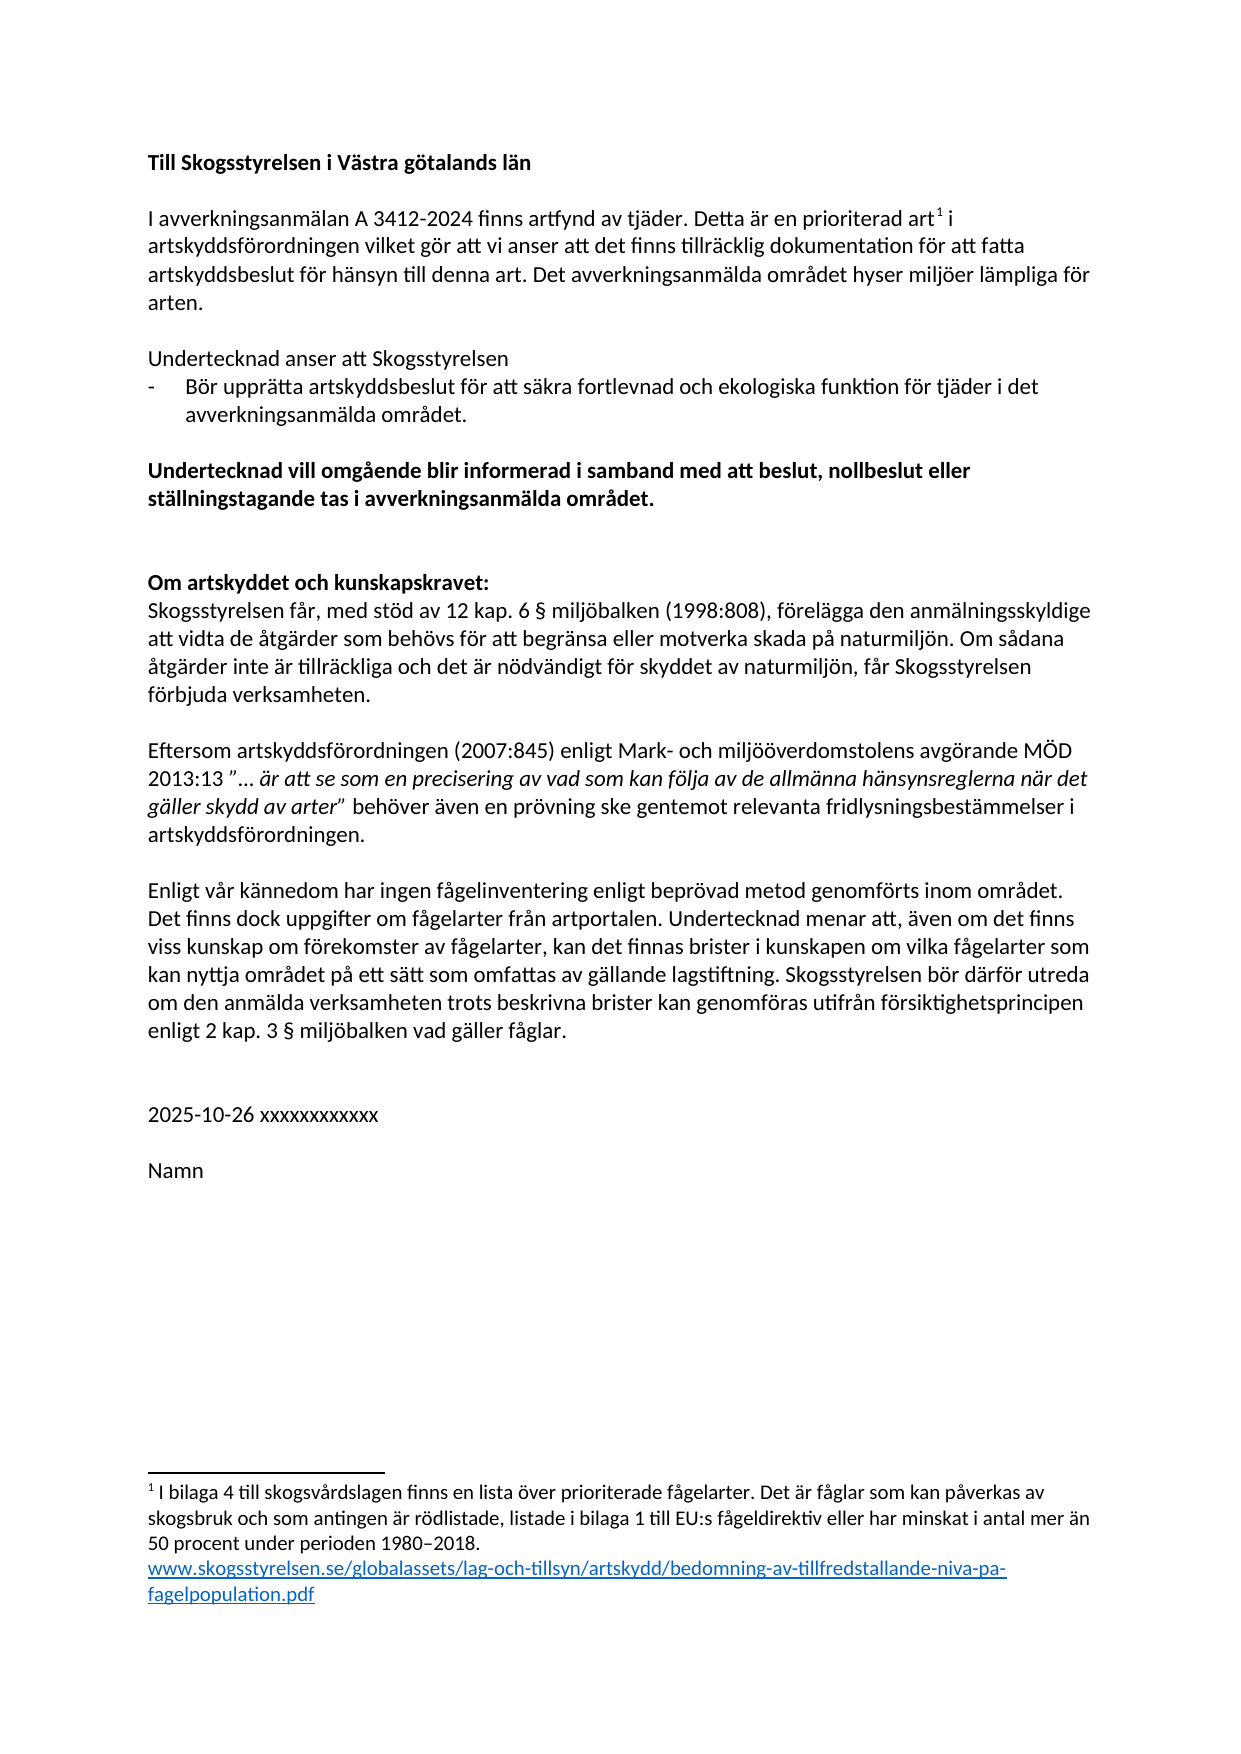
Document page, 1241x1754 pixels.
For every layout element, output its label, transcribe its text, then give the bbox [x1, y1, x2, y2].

text Namn [148, 1156, 1093, 1184]
text Enligt vår kännedom har ingen fågelinventering enligt beprövad metod genomförts inom området. Det finns dock uppgifter om fågelarter från artportalen. Undertecknad menar att, även om det finns viss kunskap om förekomster av fågelarter, kan det finnas brister i kunskapen om vilka fågelarter som kan nyttja området på ett sätt som omfattas av gällande lagstiftning. Skogsstyrelsen bör därför utreda om den anmälda verksamheten trots beskrivna brister kan genomföras utifrån försiktighetsprincipen enligt 2 kap. 3 § miljöbalken vad gäller fåglar. [148, 876, 1093, 1044]
text Skogsstyrelsen får, med stöd av 12 kap. 6 § miljöbalken (1998:808), förelägga den anmälningsskyldige att vidta de åtgärder som behövs för att begränsa eller motverka skada på naturmiljön. Om sådana åtgärder inte är tillräckliga och det är nödvändigt för skyddet av naturmiljön, får Skogsstyrelsen förbjuda verksamheten. [148, 596, 1093, 708]
text gäller skydd av arter” behöver även en prövning ske gentemot relevanta fridlysningsbestämmelser i artskyddsförordningen. [148, 792, 1093, 848]
text Undertecknad vill omgående blir informerad i samband med att beslut, nollbeslut eller ställningstagande tas i avverkningsanmälda området. [148, 456, 1093, 512]
list Bör upprätta artskyddsbeslut för att säkra fortlevnad och ekologiska funktion för tjäder i det avverkningsanmälda området. [148, 372, 1093, 428]
text Eftersom artskyddsförordningen (2007:845) enligt Mark- och miljööverdomstolens avgörande MÖD 2013:13 ”… är att se som en precisering av vad som kan följa av de allmänna hänsynsreglerna när det [148, 736, 1093, 792]
text I avverkningsanmälan A 3412-2024 finns artfynd av tjäder. Detta är en prioriterad art i artskyddsförordningen vilket gör att vi anser att det finns tillräcklig dokumentation för att fatta artskyddsbeslut för hänsyn till denna art. Det avverkningsanmälda området hyser miljöer lämpliga för arten. [148, 204, 1093, 316]
text Till Skogsstyrelsen i Västra götalands län [148, 148, 1093, 176]
text Om artskyddet och kunskapskravet: [148, 568, 1093, 596]
text Undertecknad anser att Skogsstyrelsen [148, 344, 1093, 372]
text 2025-10-26 xxxxxxxxxxxx [148, 1100, 1093, 1128]
